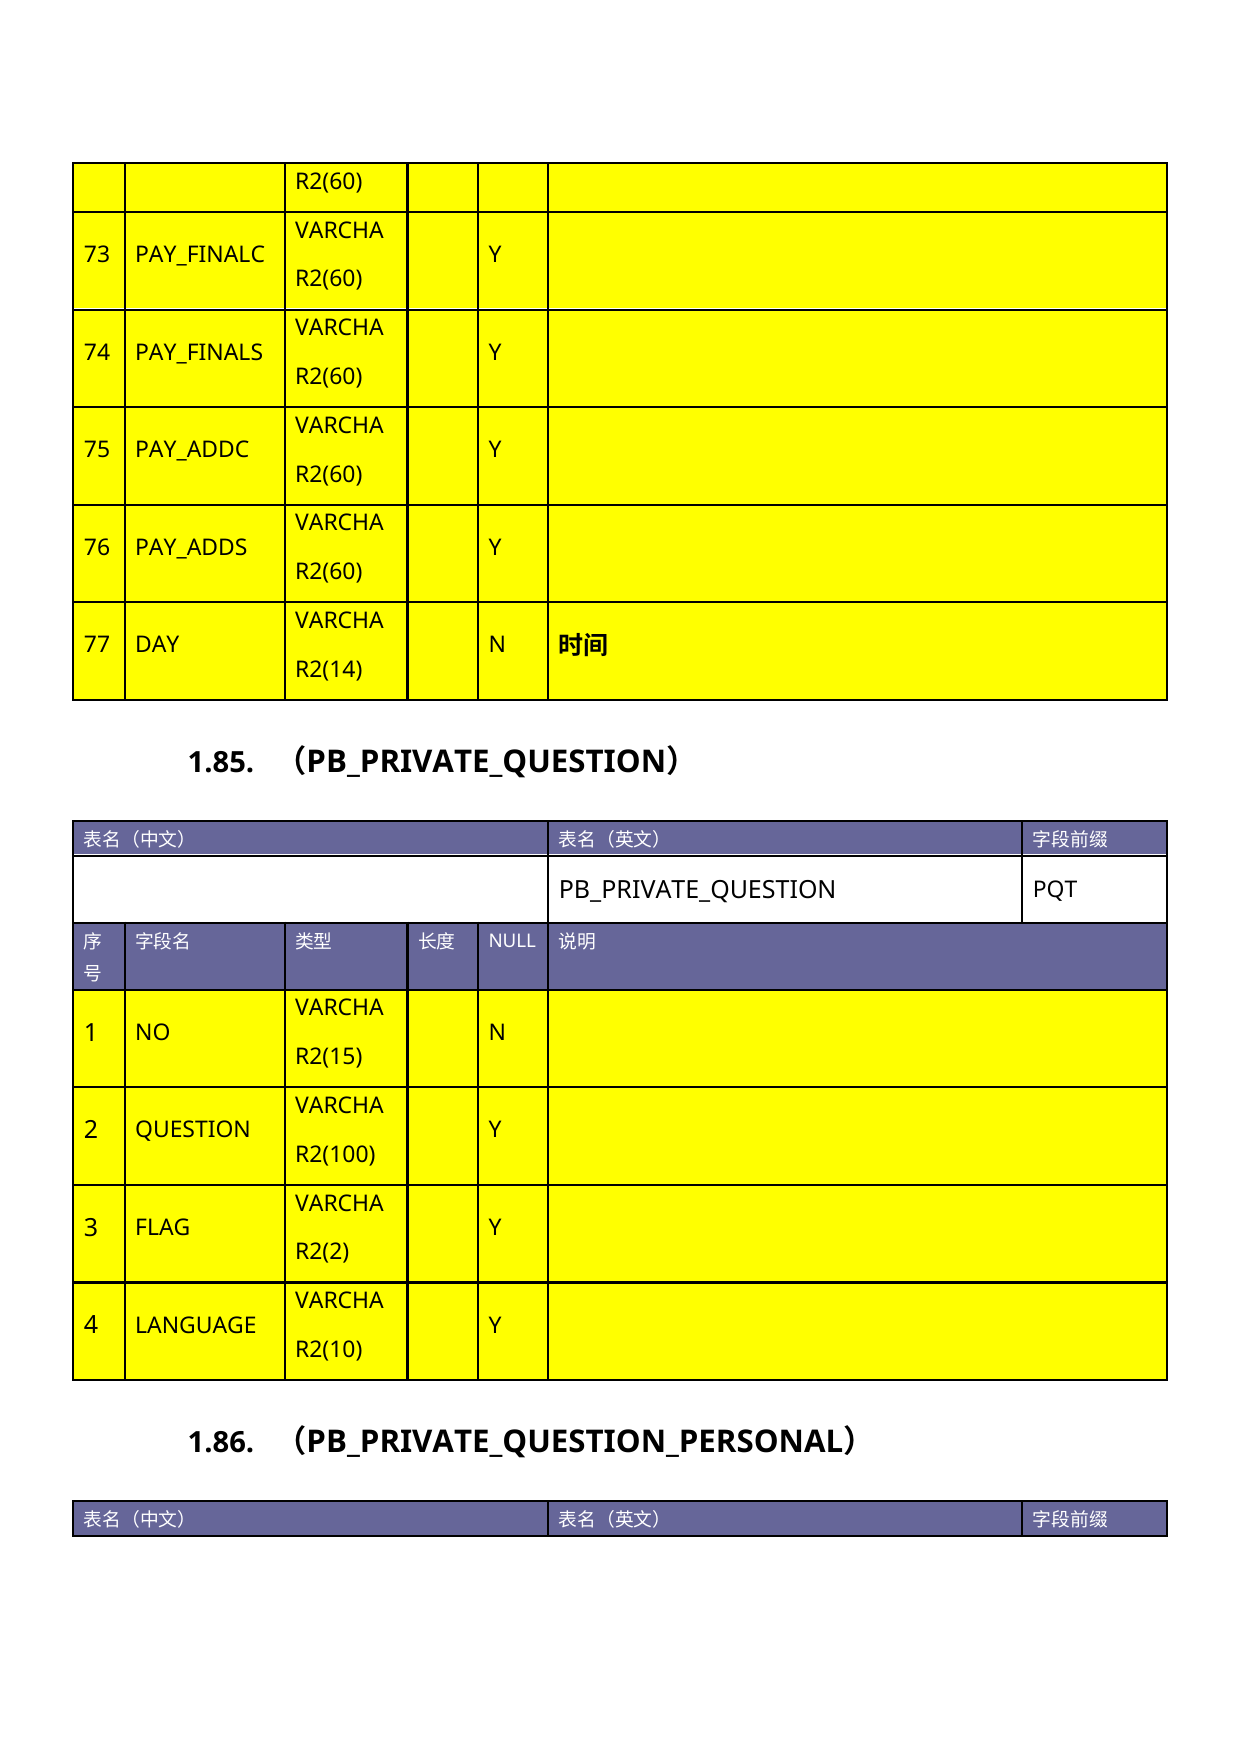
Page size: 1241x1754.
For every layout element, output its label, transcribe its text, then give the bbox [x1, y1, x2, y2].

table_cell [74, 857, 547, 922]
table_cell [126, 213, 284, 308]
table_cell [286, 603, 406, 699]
subtitle （PB_PRIVATE_QUESTION_PERSONAL） [187, 1406, 1028, 1471]
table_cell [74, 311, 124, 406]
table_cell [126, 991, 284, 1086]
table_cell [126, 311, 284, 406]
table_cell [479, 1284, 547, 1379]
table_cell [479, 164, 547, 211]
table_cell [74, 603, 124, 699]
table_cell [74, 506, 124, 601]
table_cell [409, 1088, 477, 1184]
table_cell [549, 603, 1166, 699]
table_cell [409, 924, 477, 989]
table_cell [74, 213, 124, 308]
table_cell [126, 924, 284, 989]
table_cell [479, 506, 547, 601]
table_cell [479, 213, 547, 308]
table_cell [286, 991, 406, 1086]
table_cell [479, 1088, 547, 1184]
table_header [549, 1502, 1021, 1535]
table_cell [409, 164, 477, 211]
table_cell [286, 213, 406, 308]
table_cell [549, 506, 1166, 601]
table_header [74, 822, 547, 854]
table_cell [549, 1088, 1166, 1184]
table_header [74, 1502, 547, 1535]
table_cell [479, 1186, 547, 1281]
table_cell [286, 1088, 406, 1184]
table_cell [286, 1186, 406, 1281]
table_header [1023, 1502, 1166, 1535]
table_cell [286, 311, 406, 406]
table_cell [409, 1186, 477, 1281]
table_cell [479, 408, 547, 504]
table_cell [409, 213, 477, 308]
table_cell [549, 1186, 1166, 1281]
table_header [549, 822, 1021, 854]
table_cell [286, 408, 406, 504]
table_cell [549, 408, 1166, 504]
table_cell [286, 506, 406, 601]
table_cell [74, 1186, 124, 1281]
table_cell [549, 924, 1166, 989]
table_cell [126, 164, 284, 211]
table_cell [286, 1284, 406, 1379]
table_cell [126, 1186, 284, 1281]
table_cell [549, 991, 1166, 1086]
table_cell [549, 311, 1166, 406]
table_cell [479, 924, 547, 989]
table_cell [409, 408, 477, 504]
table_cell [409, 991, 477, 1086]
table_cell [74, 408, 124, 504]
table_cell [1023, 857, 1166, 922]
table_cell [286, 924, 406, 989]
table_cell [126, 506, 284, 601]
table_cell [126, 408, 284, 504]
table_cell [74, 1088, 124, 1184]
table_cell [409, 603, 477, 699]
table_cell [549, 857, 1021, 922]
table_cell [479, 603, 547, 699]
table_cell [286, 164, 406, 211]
subtitle （PB_PRIVATE_QUESTION） [187, 726, 1028, 791]
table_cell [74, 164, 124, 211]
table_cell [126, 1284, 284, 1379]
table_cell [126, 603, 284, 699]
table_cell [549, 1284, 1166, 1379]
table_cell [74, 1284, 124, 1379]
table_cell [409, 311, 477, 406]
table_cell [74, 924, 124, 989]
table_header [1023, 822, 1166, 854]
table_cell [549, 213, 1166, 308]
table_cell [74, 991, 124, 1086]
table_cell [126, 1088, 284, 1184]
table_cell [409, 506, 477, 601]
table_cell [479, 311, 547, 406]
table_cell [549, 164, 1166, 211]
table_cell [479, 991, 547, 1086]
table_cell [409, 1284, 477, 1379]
